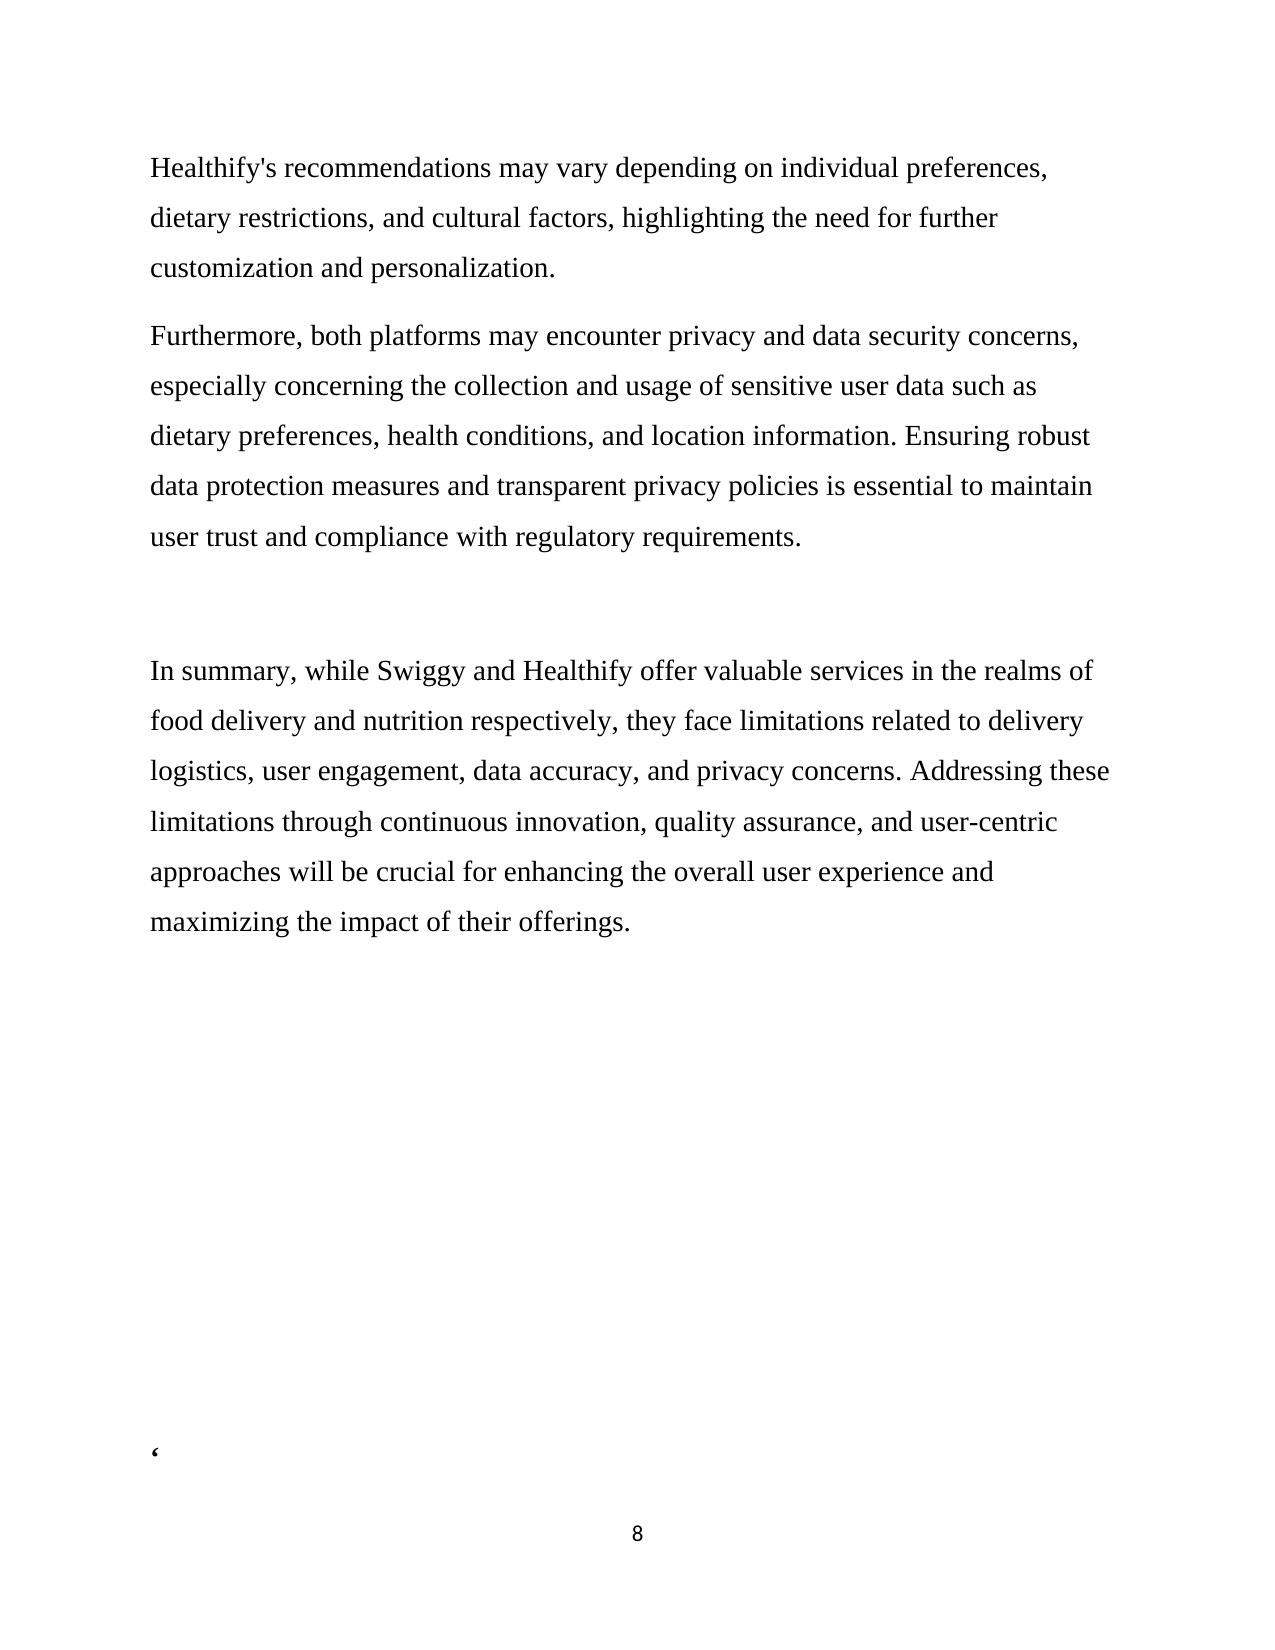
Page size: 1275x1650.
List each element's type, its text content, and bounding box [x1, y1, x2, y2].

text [150, 150, 1125, 284]
text Furthermore, both platforms may encounter privacy and data security concerns, especially concerning the collection and usage of sensitive user data such as dietary preferences, health conditions, and location information. Ensuring robust data protection measures and transparent privacy policies is essential to maintain user trust and compliance with regulatory requirements. [150, 318, 1125, 552]
text In summary, while Swiggy and Healthify offer valuable services in the realms of food delivery and nutrition respectively, they face limitations related to delivery logistics, user engagement, data accuracy, and privacy concerns. Addressing these limitations through continuous innovation, quality assurance, and user-centric approaches will be crucial for enhancing the overall user experience and maximizing the impact of their offerings. [150, 653, 1125, 938]
text ‘ [150, 1440, 1125, 1474]
